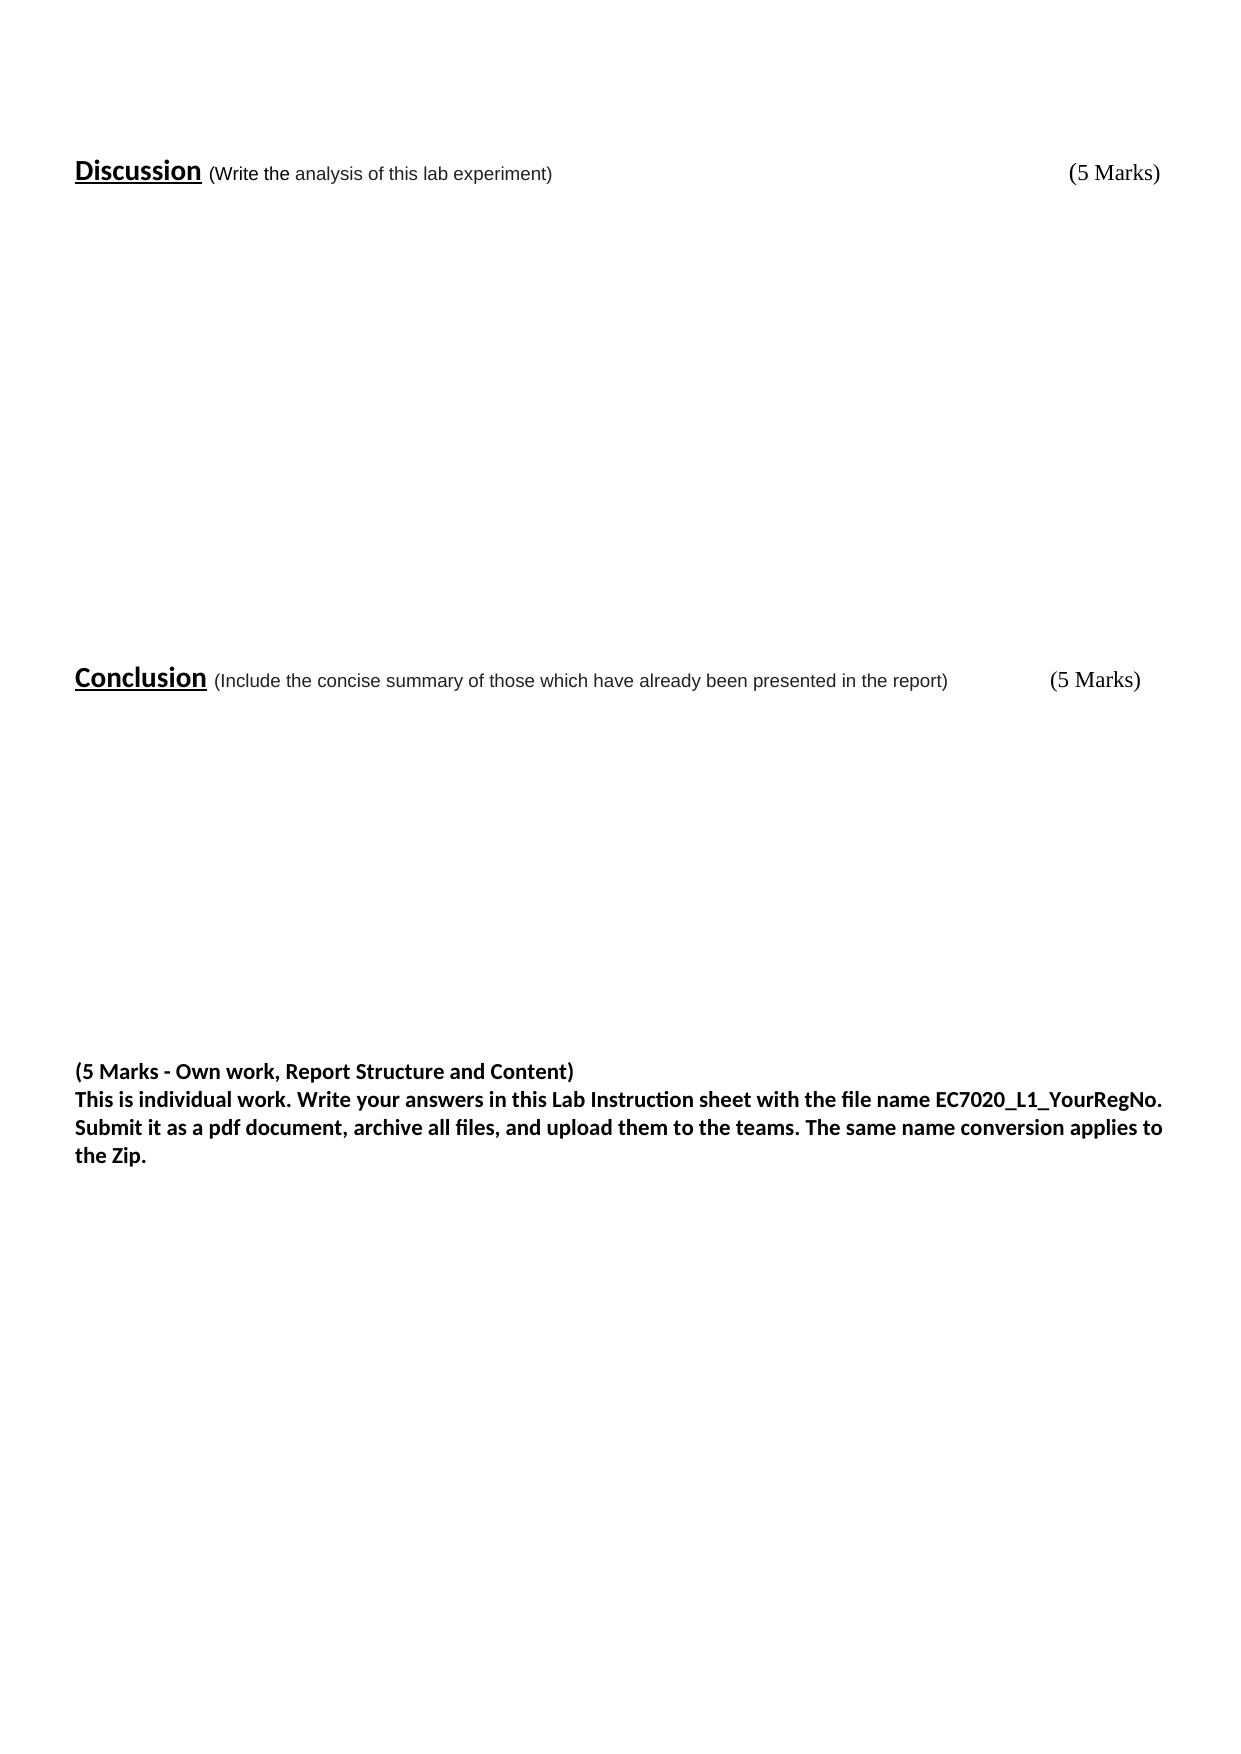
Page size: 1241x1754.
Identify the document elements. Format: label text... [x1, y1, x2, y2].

text (5 Marks - Own work, Report Structure and Content) [75, 1057, 1165, 1085]
text Conclusion (Include the concise summary of those which have already been presented in the report) (5 Marks) [75, 659, 1165, 694]
text Discussion (Write the analysis of this lab experiment) (5 Marks) [75, 152, 1165, 188]
text This is individual work. Write your answers in this Lab Instruction sheet with the file name EC7020_L1_YourRegNo. Submit it as a pdf document, archive all files, and upload them to the teams. The same name conversion applies to the Zip. [75, 1085, 1165, 1169]
